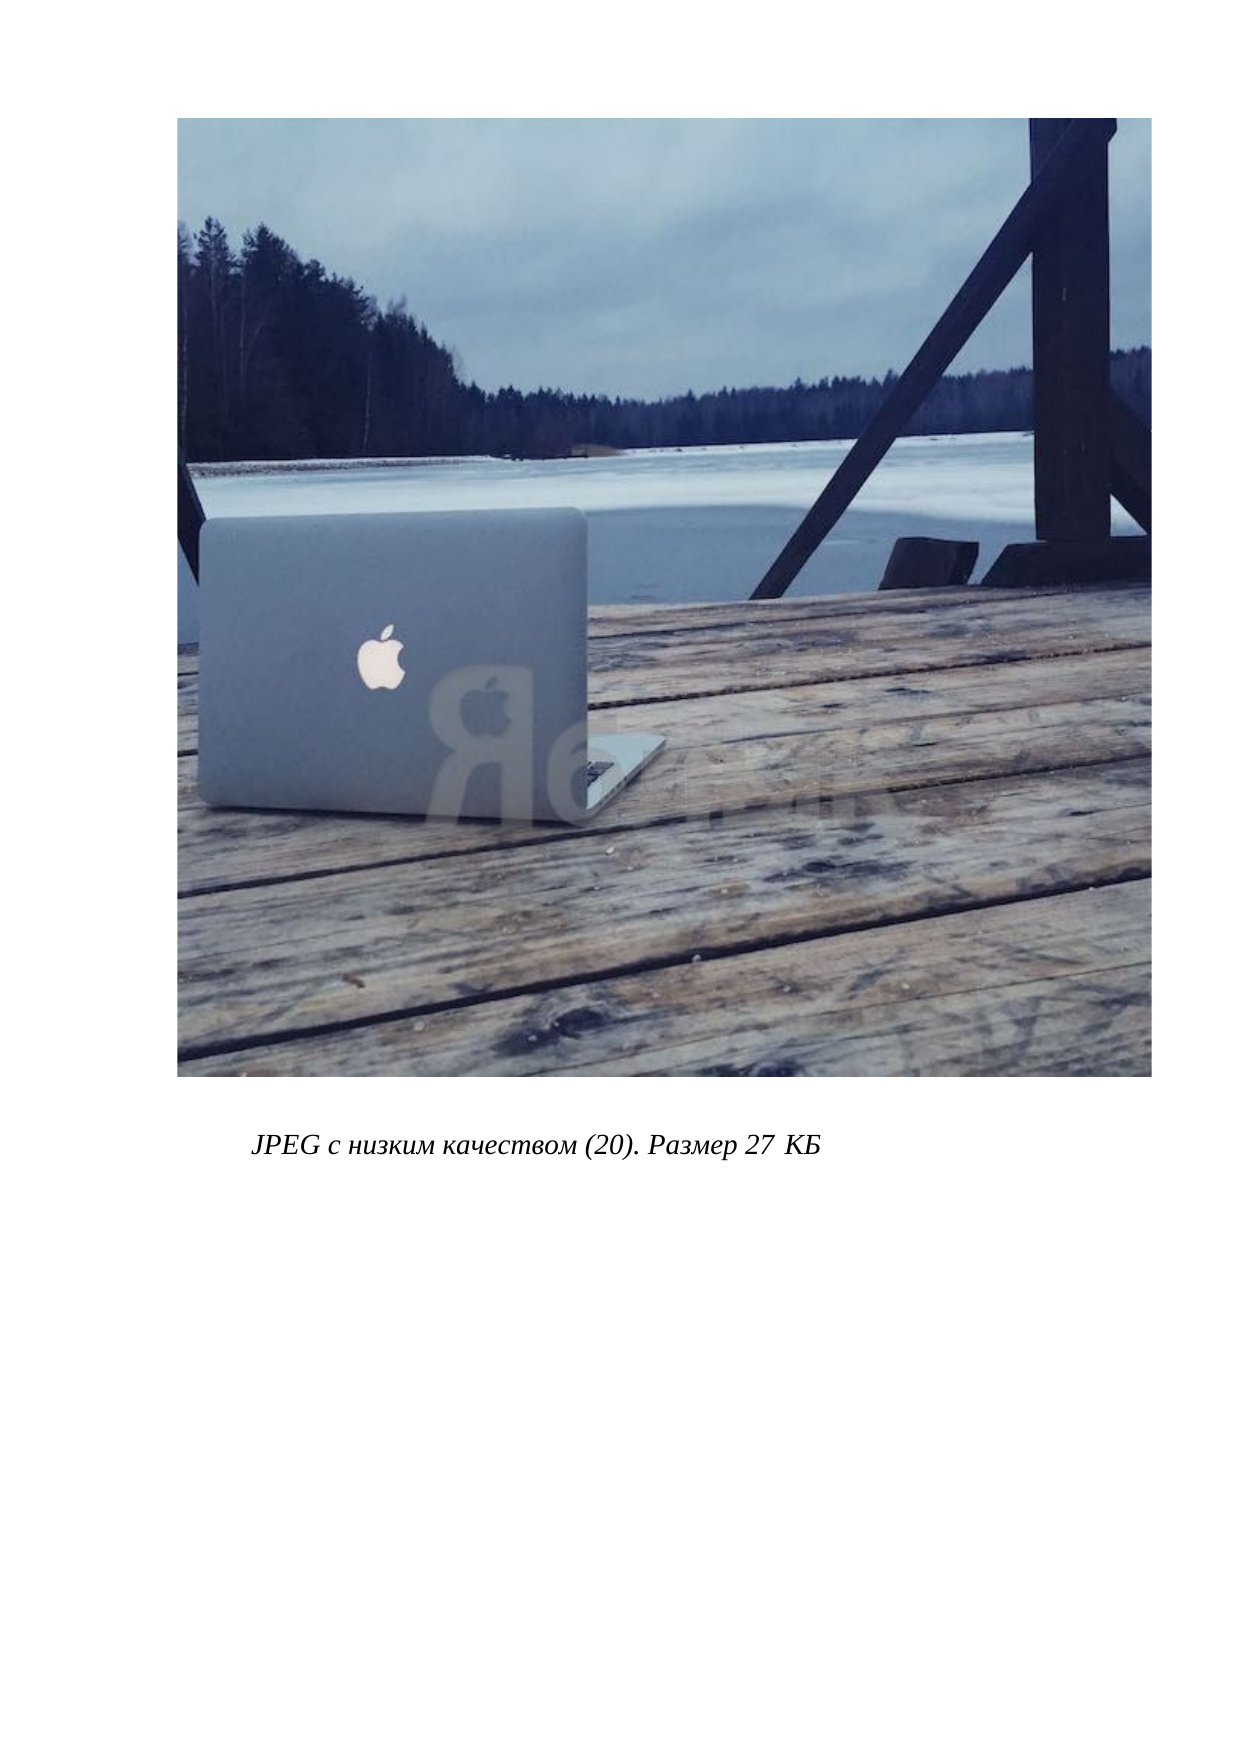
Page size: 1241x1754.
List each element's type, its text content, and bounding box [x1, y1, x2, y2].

text JPEG с низким качеством (20). Размер 27 КБ [177, 1127, 1152, 1160]
picture [177, 118, 1152, 1077]
